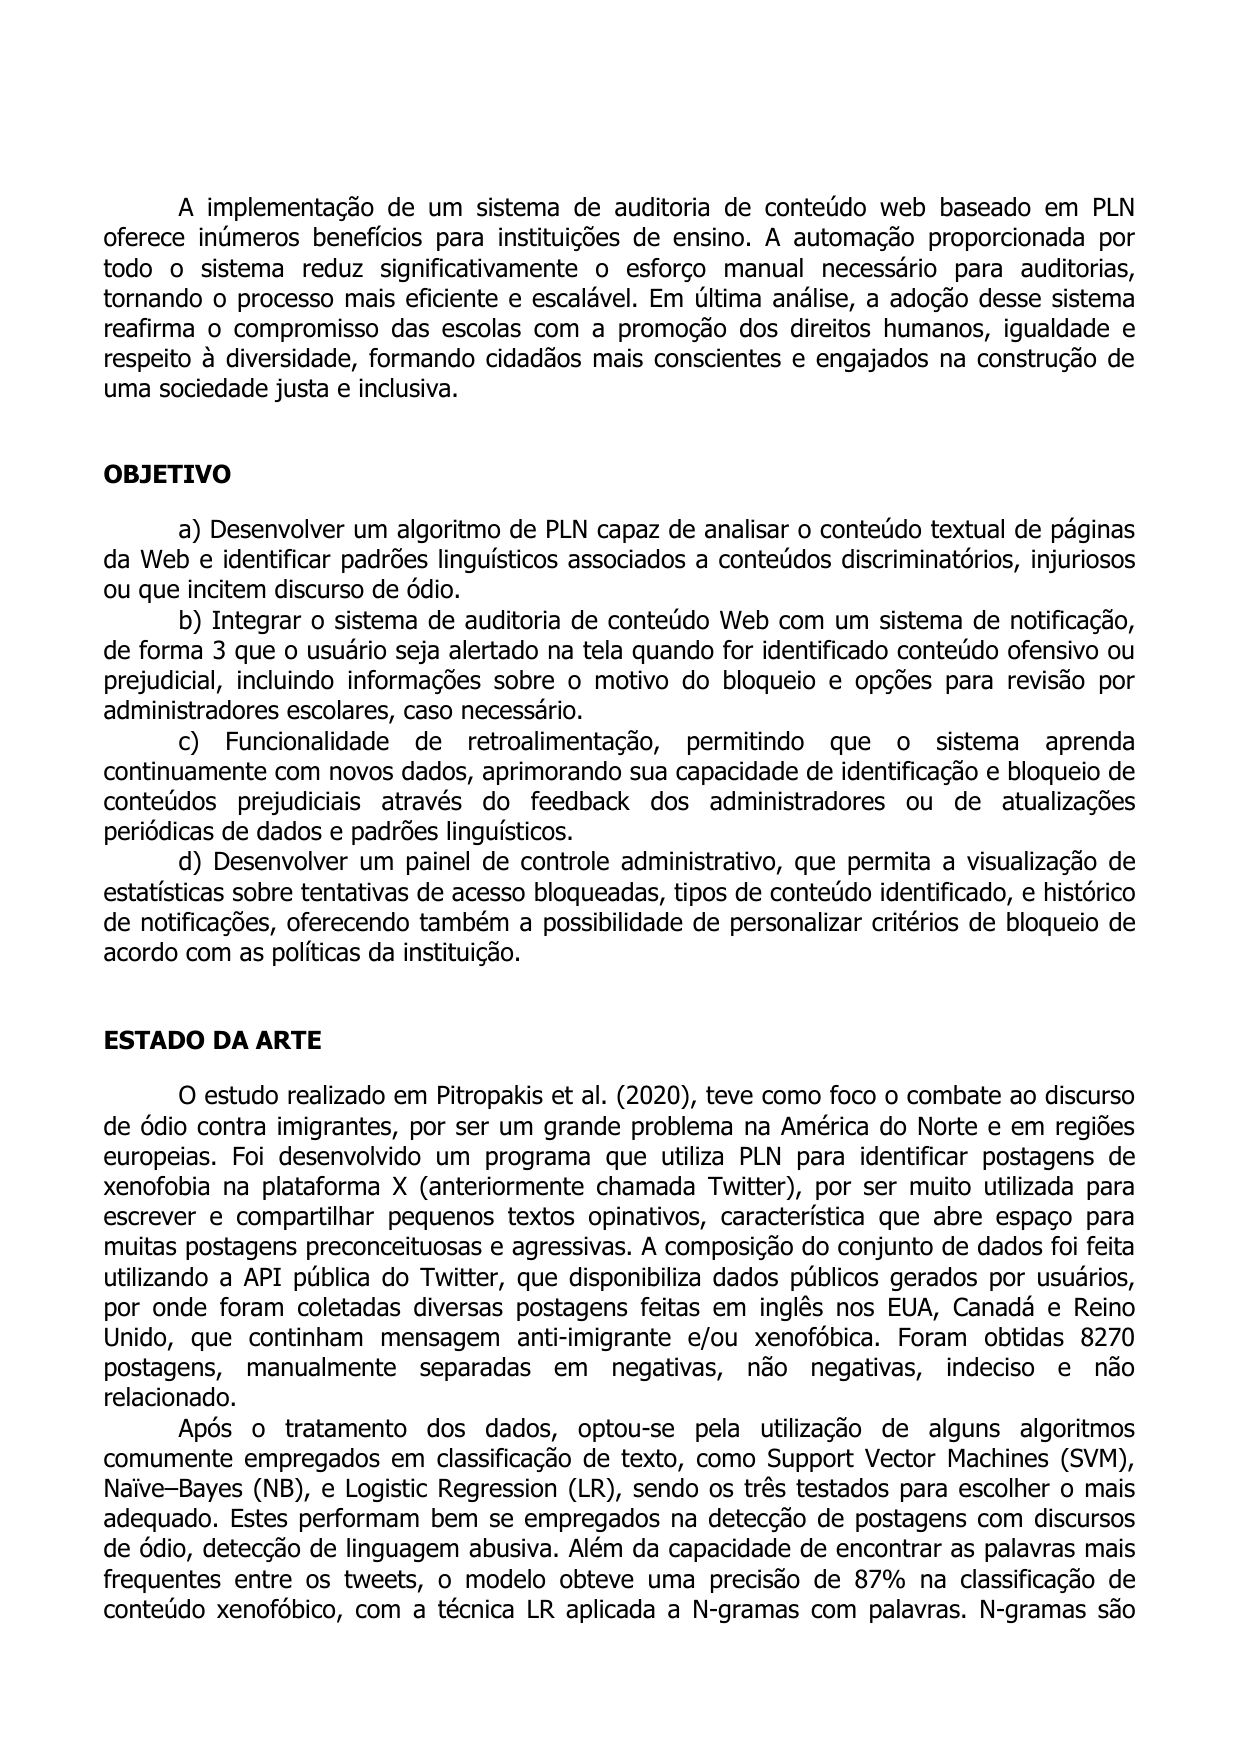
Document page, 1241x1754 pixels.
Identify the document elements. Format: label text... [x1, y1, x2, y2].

text d) Desenvolver um painel de controle administrativo, que permita a visualização de estatísticas sobre tentativas de acesso bloqueadas, tipos de conteúdo identificado, e histórico de notificações, oferecendo também a possibilidade de personalizar critérios de bloqueio de acordo com as políticas da instituição. [103, 846, 1137, 967]
text O estudo realizado em Pitropakis et al. (2020), teve como foco o combate ao discurso de ódio contra imigrantes, por ser um grande problema na América do Norte e em regiões europeias. Foi desenvolvido um programa que utiliza PLN para identificar postagens de xenofobia na plataforma X (anteriormente chamada Twitter), por ser muito utilizada para escrever e compartilhar pequenos textos opinativos, característica que abre espaço para muitas postagens preconceituosas e agressivas. A composição do conjunto de dados foi feita utilizando a API pública do Twitter, que disponibiliza dados públicos gerados por usuários, por onde foram coletadas diversas postagens feitas em inglês nos EUA, Canadá e Reino Unido, que continham mensagem anti-imigrante e/ou xenofóbica. Foram obtidas 8270 postagens, manualmente separadas em negativas, não negativas, indeciso e não relacionado. [103, 1080, 1137, 1412]
text a) Desenvolver um algoritmo de PLN capaz de analisar o conteúdo textual de páginas da Web e identificar padrões linguísticos associados a conteúdos discriminatórios, injuriosos ou que incitem discurso de ódio. [103, 513, 1137, 604]
text OBJETIVO [103, 458, 1137, 488]
text c) Funcionalidade de retroalimentação, permitindo que o sistema aprenda continuamente com novos dados, aprimorando sua capacidade de identificação e bloqueio de conteúdos prejudiciais através do feedback dos administradores ou de atualizações periódicas de dados e padrões linguísticos. [103, 725, 1137, 846]
text A implementação de um sistema de auditoria de conteúdo web baseado em PLN oferece inúmeros benefícios para instituições de ensino. A automação proporcionada por todo o sistema reduz significativamente o esforço manual necessário para auditorias, tornando o processo mais eficiente e escalável. Em última análise, a adoção desse sistema reafirma o compromisso das escolas com a promoção dos direitos humanos, igualdade e respeito à diversidade, formando cidadãos mais conscientes e engajados na construção de uma sociedade justa e inclusiva. [103, 192, 1137, 403]
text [103, 1412, 1137, 1623]
text b) Integrar o sistema de auditoria de conteúdo Web com um sistema de notificação, de forma 3 que o usuário seja alertado na tela quando for identificado conteúdo ofensivo ou prejudicial, incluindo informações sobre o motivo do bloqueio e opções para revisão por administradores escolares, caso necessário. [103, 604, 1137, 725]
text ESTADO DA ARTE [103, 1024, 1137, 1055]
